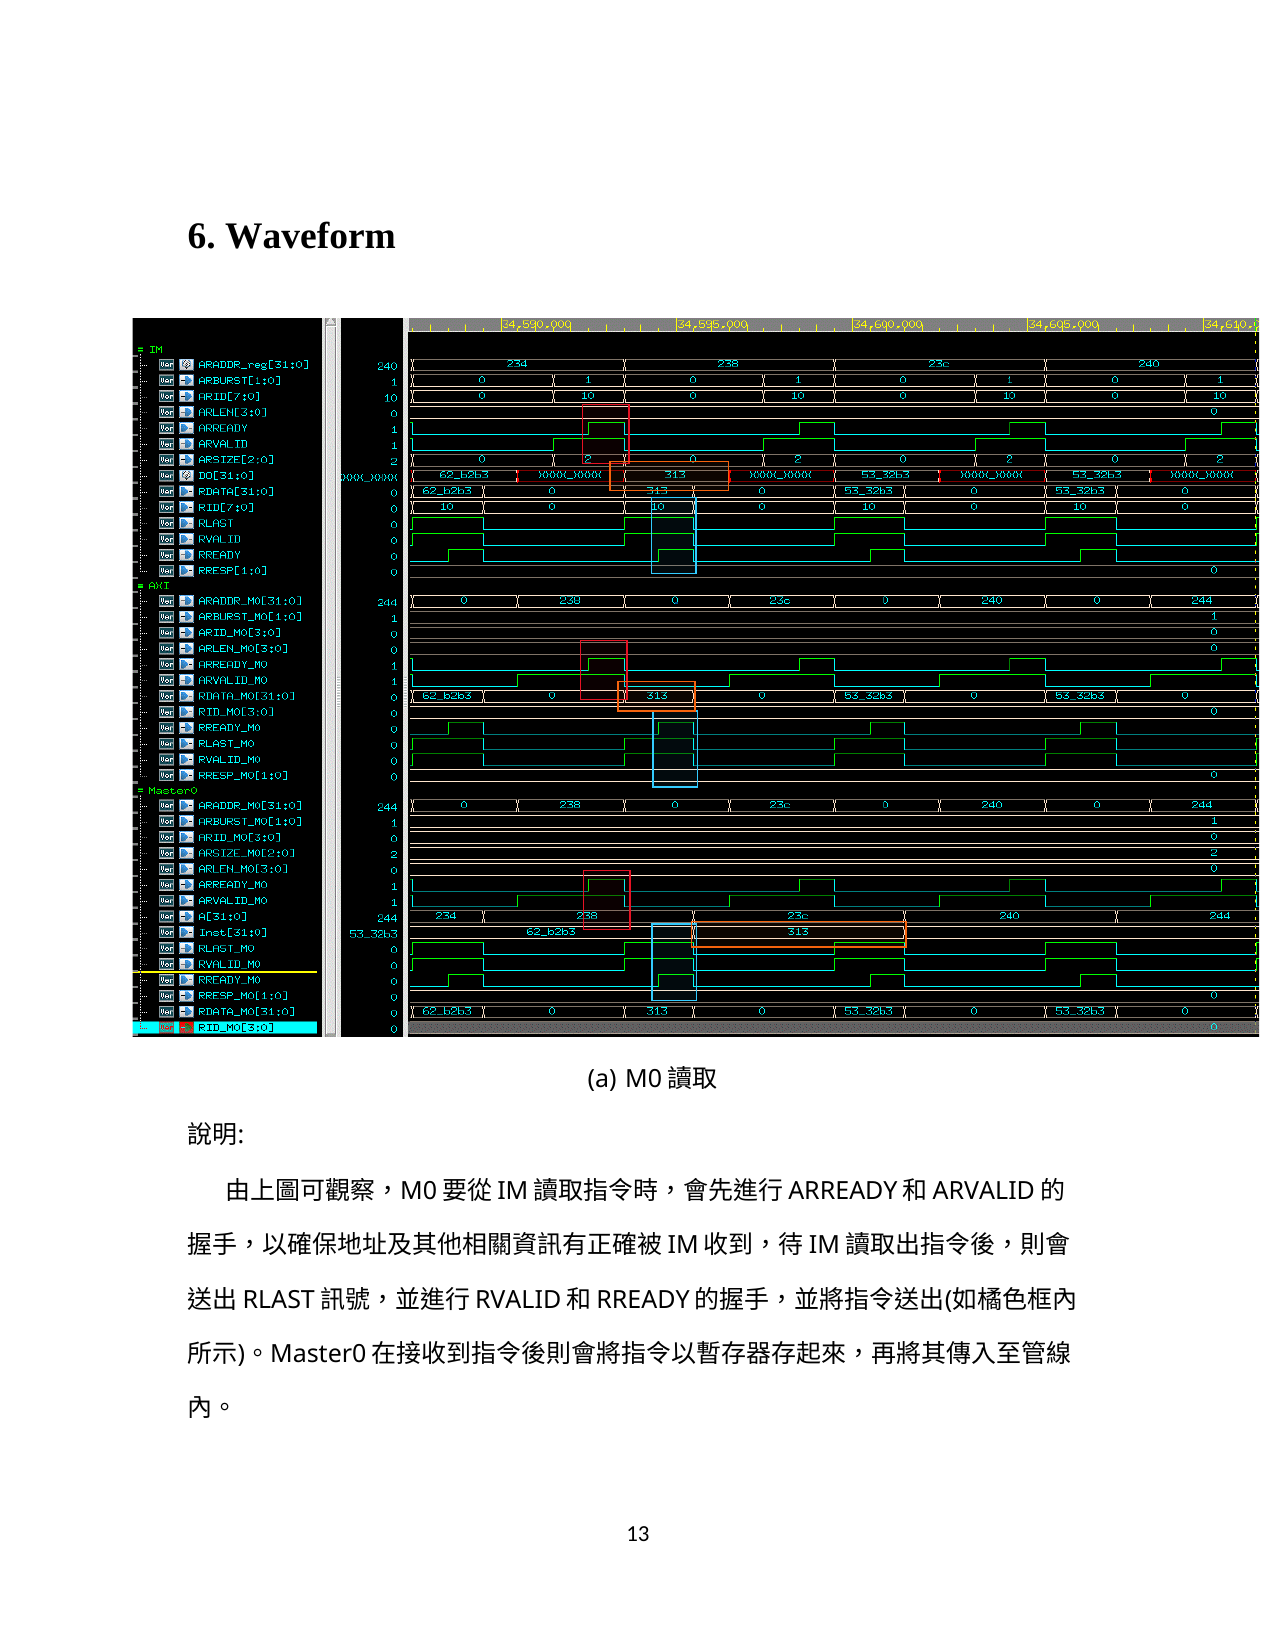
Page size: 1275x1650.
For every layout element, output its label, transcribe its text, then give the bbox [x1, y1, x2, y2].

text 由上圖可觀察，M0要從IM讀取指令時，會先進行ARREADY和ARVALID的握手，以確保地址及其他相關資訊有正確被IM收到，待IM讀取出指令後，則會送出RLAST訊號，並進行RVALID和RREADY的握手，並將指令送出(如橘色框內所示)。Master0在接收到指令後則會將指令以暫存器存起來，再將其傳入至管線內。 [187, 1170, 1087, 1424]
picture [132, 318, 1260, 1037]
list Waveform [187, 213, 1087, 256]
list M0讀取 [217, 1037, 1087, 1095]
text 說明: [187, 1115, 1087, 1151]
